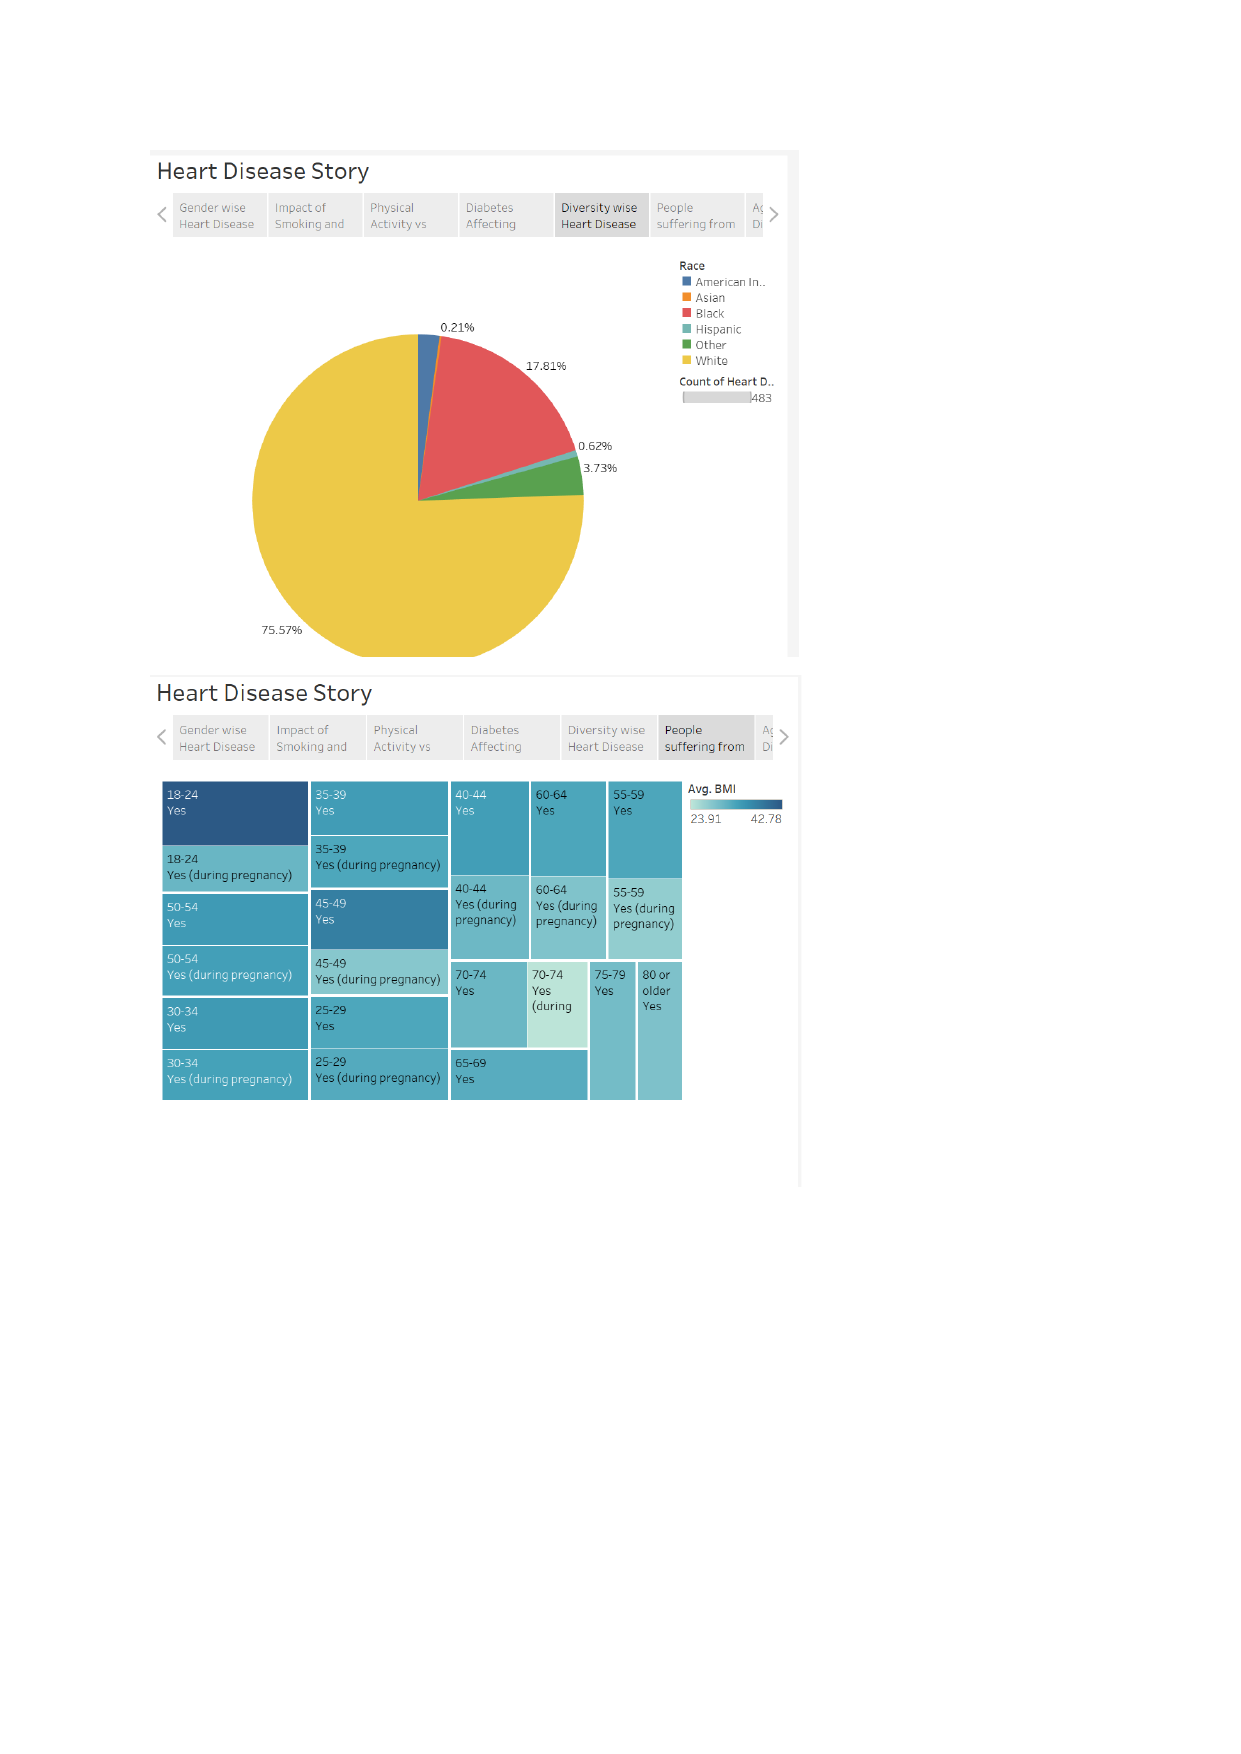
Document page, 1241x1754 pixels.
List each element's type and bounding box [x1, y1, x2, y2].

picture [150, 150, 799, 657]
picture [150, 675, 802, 1187]
